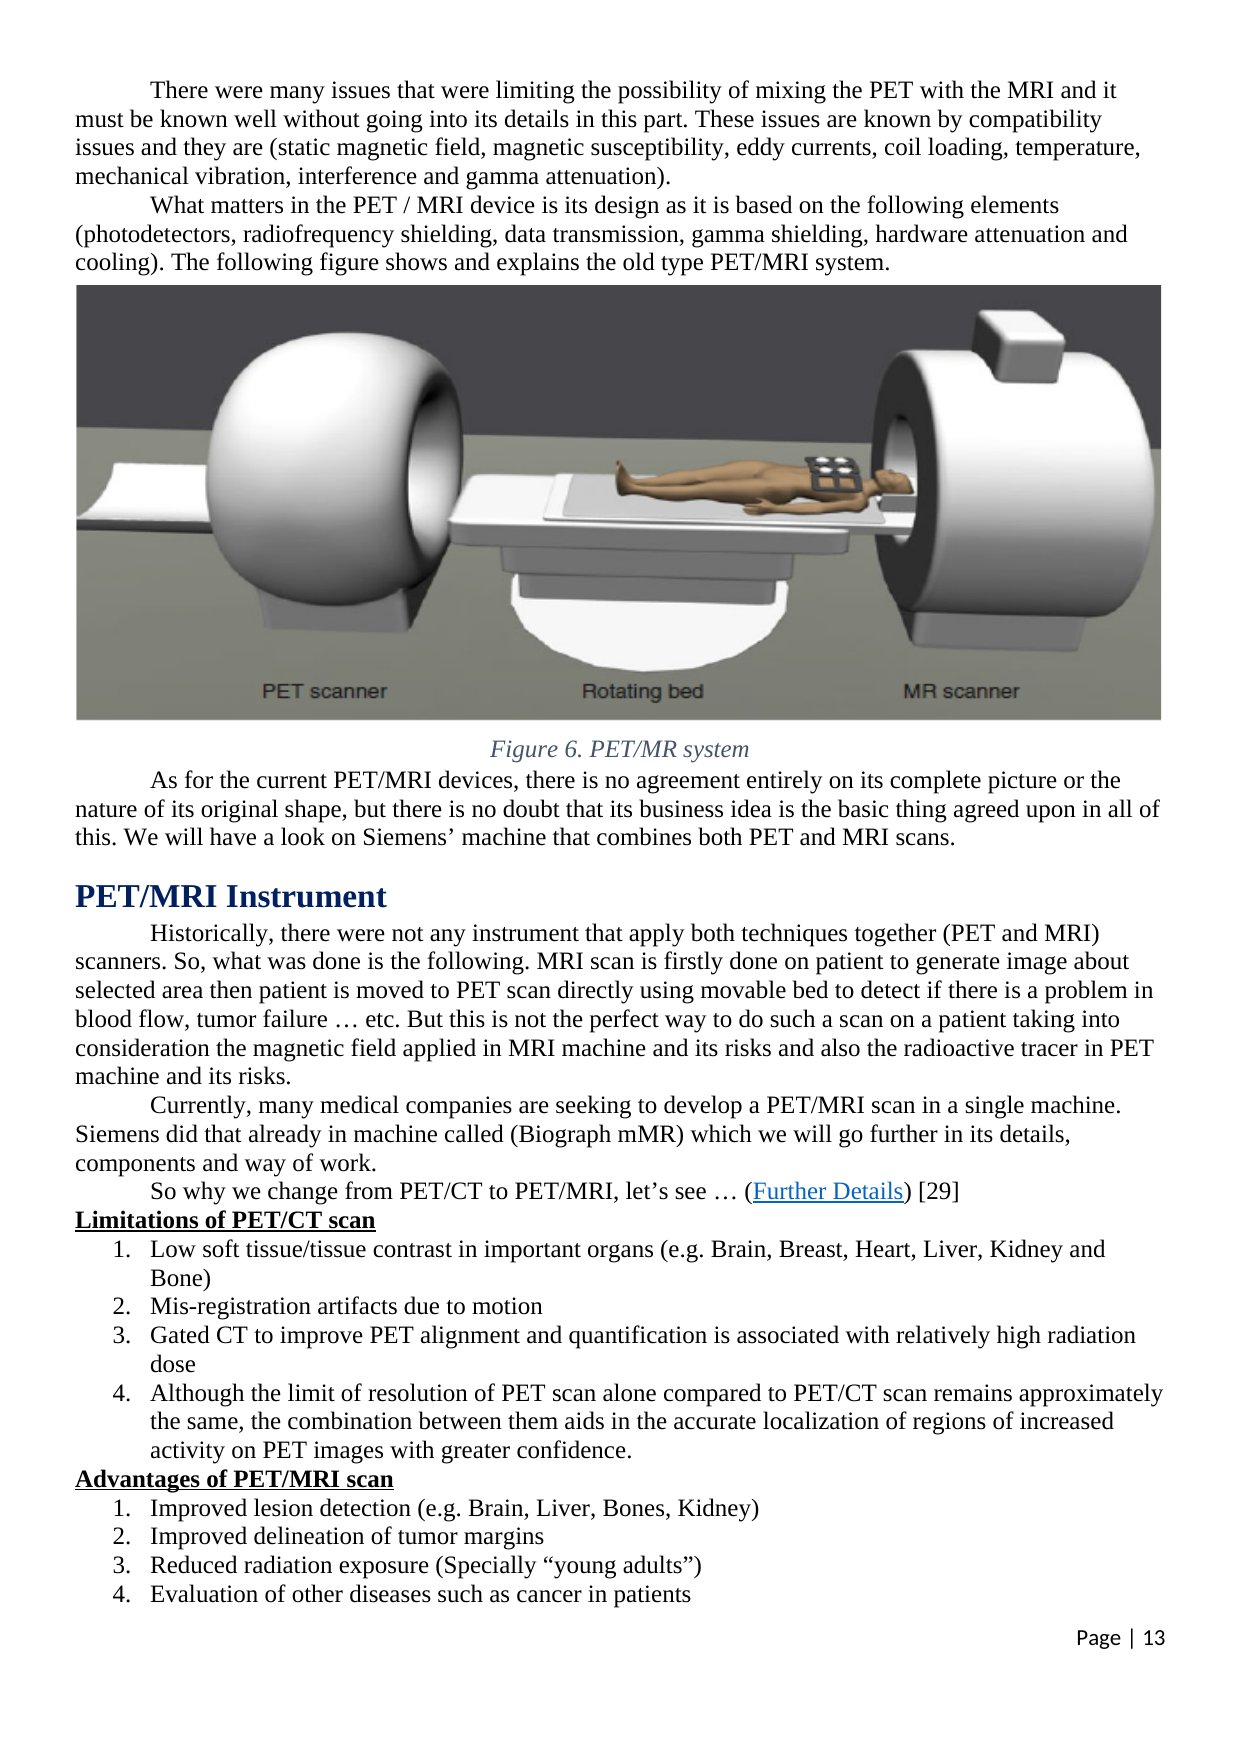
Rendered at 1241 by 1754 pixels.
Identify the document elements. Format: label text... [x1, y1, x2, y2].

list Mis-registration artifacts due to motion [112, 1291, 1165, 1320]
list Although the limit of resolution of PET scan alone compared to PET/CT scan remains approximately the same, the combination between them aids in the accurate localization of regions of increased activity on PET images with greater confidence. [112, 1378, 1165, 1464]
picture [75, 285, 1163, 722]
list Gated CT to improve PET alignment and quantification is associated with relatively high radiation dose [112, 1320, 1165, 1378]
text Currently, many medical companies are seeking to develop a PET/MRI scan in a single machine. Siemens did that already in machine called (Biograph mMR) which we will go further in its details, components and way of work. [75, 1090, 1165, 1176]
subtitle PET/MRI Instrument [75, 876, 1165, 914]
text Limitations of PET/CT scan [75, 1205, 1165, 1234]
list Low soft tissue/tissue contrast in important organs (e.g. Brain, Breast, Heart, Liver, Kidney and Bone) [112, 1234, 1165, 1291]
list Improved delineation of tumor margins [112, 1521, 1165, 1550]
text So why we change from PET/CT to PET/MRI, let’s see … (Further Details) [29] [75, 1176, 1165, 1205]
text Advantages of PET/MRI scan [75, 1464, 1165, 1493]
list Evaluation of other diseases such as cancer in patients [112, 1579, 1165, 1608]
text What matters in the PET / MRI device is its design as it is based on the following elements (photodetectors, radiofrequency shielding, data transmission, gamma shielding, hardware attenuation and cooling). The following figure shows and explains the old type PET/MRI system. [75, 190, 1165, 276]
list Improved lesion detection (e.g. Brain, Liver, Bones, Kidney) [112, 1493, 1165, 1521]
list Reduced radiation exposure (Specially “young adults”) [112, 1550, 1165, 1579]
text There were many issues that were limiting the possibility of mixing the PET with the MRI and it must be known well without going into its details in this part. These issues are known by compatibility issues and they are (static magnetic field, magnetic susceptibility, eddy currents, coil loading, temperature, mechanical vibration, interference and gamma attenuation). [75, 75, 1165, 190]
text Historically, there were not any instrument that apply both techniques together (PET and MRI) scanners. So, what was done is the following. MRI scan is firstly done on patient to generate image about selected area then patient is moved to PET scan directly using movable bed to detect if there is a problem in blood flow, tumor failure … etc. But this is not the perfect way to do such a scan on a patient taking into consideration the magnetic field applied in MRI machine and its risks and also the radioactive tracer in PET machine and its risks. [75, 918, 1165, 1090]
